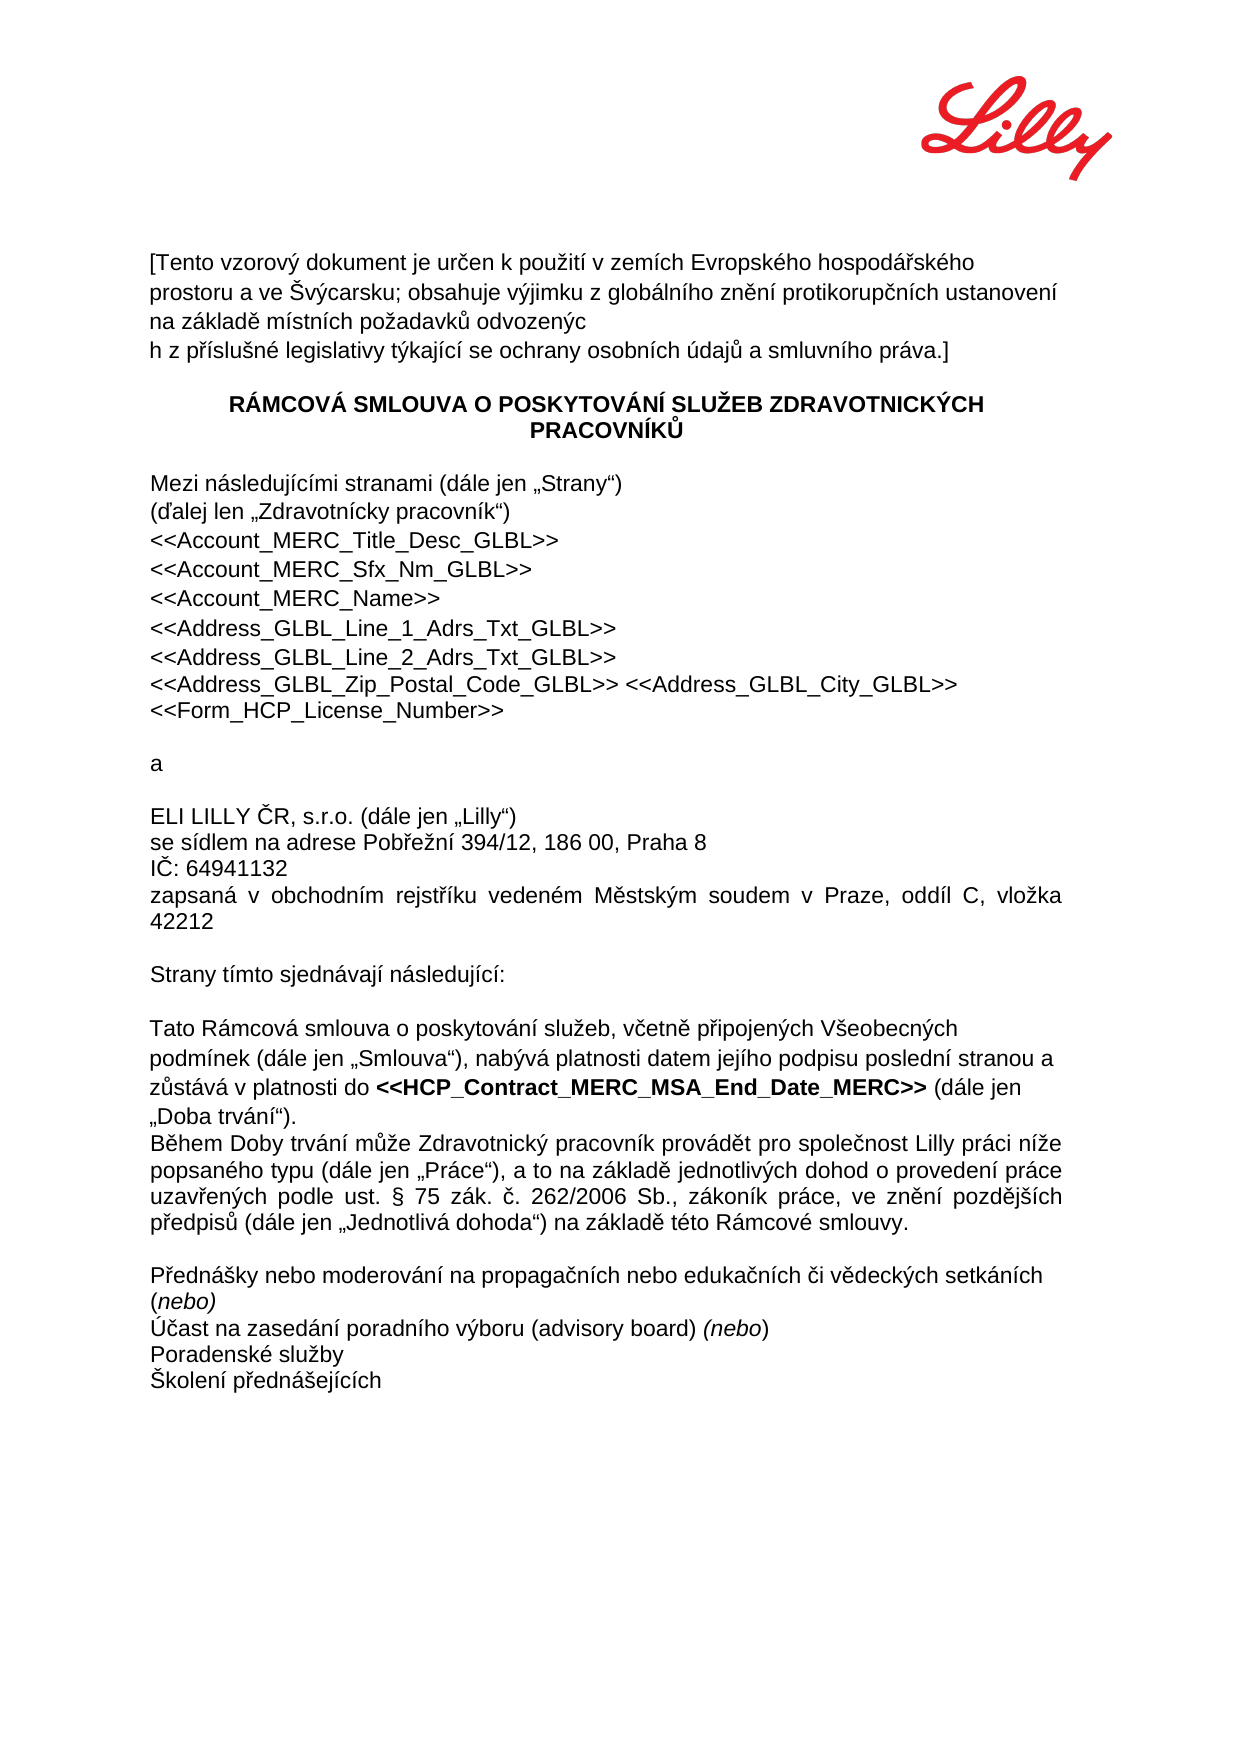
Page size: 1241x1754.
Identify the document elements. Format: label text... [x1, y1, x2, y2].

table_header [Tento vzorový dokument je určen k použití v zemích Evropského hospodářského prostoru a ve Švýcarsku; obsahuje výjimku z globálního znění protikorupčních ustanovení na základě místních požadavků odvozenýc h z příslušné legislativy týkající se ochrany osobních údajů a smluvního práva.] RÁMCOVÁ SMLOUVA O POSKYTOVÁNÍ SLUŽEB ZDRAVOTNICKÝCH PRACOVNÍKŮ Mezi následujícími stranami (dále jen „Strany“) (ďalej len „Zdravotnícky pracovník“) <<Account_MERC_Title_Desc_GLBL>> <<Account_MERC_Sfx_Nm_GLBL>> <<Account_MERC_Name>> <<Address_GLBL_Line_1_Adrs_Txt_GLBL>> <<Address_GLBL_Line_2_Adrs_Txt_GLBL>> <<Address_GLBL_Zip_Postal_Code_GLBL>> <<Address_GLBL_City_GLBL>> <<Form_HCP_License_Number>> a ELI LILLY ČR, s.r.o. (dále jen „Lilly“) se sídlem na adrese Pobřežní 394/12, 186 00, Praha 8 IČ: 64941132 zapsaná v obchodním rejstříku vedeném Městským soudem v Praze, oddíl C, vložka 42212 Strany tímto sjednávají následující: Tato Rámcová smlouva o poskytování služeb, včetně připojených Všeobecných podmínek (dále jen „Smlouva“), nabývá platnosti datem jejího podpisu poslední stranou a zůstává v platnosti do <<HCP_Contract_MERC_MSA_End_Date_MERC>> (dále jen „Doba trvání“). Během Doby trvání může Zdravotnický pracovník provádět pro společnost Lilly práci níže popsaného typu (dále jen „Práce“), a to na základě jednotlivých dohod o provedení práce uzavřených podle ust. § 75 zák. č. 262/2006 Sb., zákoník práce, ve znění pozdějších předpisů (dále jen „Jednotlivá dohoda“) na základě této Rámcové smlouvy. Přednášky nebo moderování na propagačních nebo edukačních či vědeckých setkáních (nebo) Účast na zasedání poradního výboru (advisory board) (nebo) Poradenské služby Školení přednášejících [139, 248, 1074, 1394]
picture [921, 76, 1113, 181]
